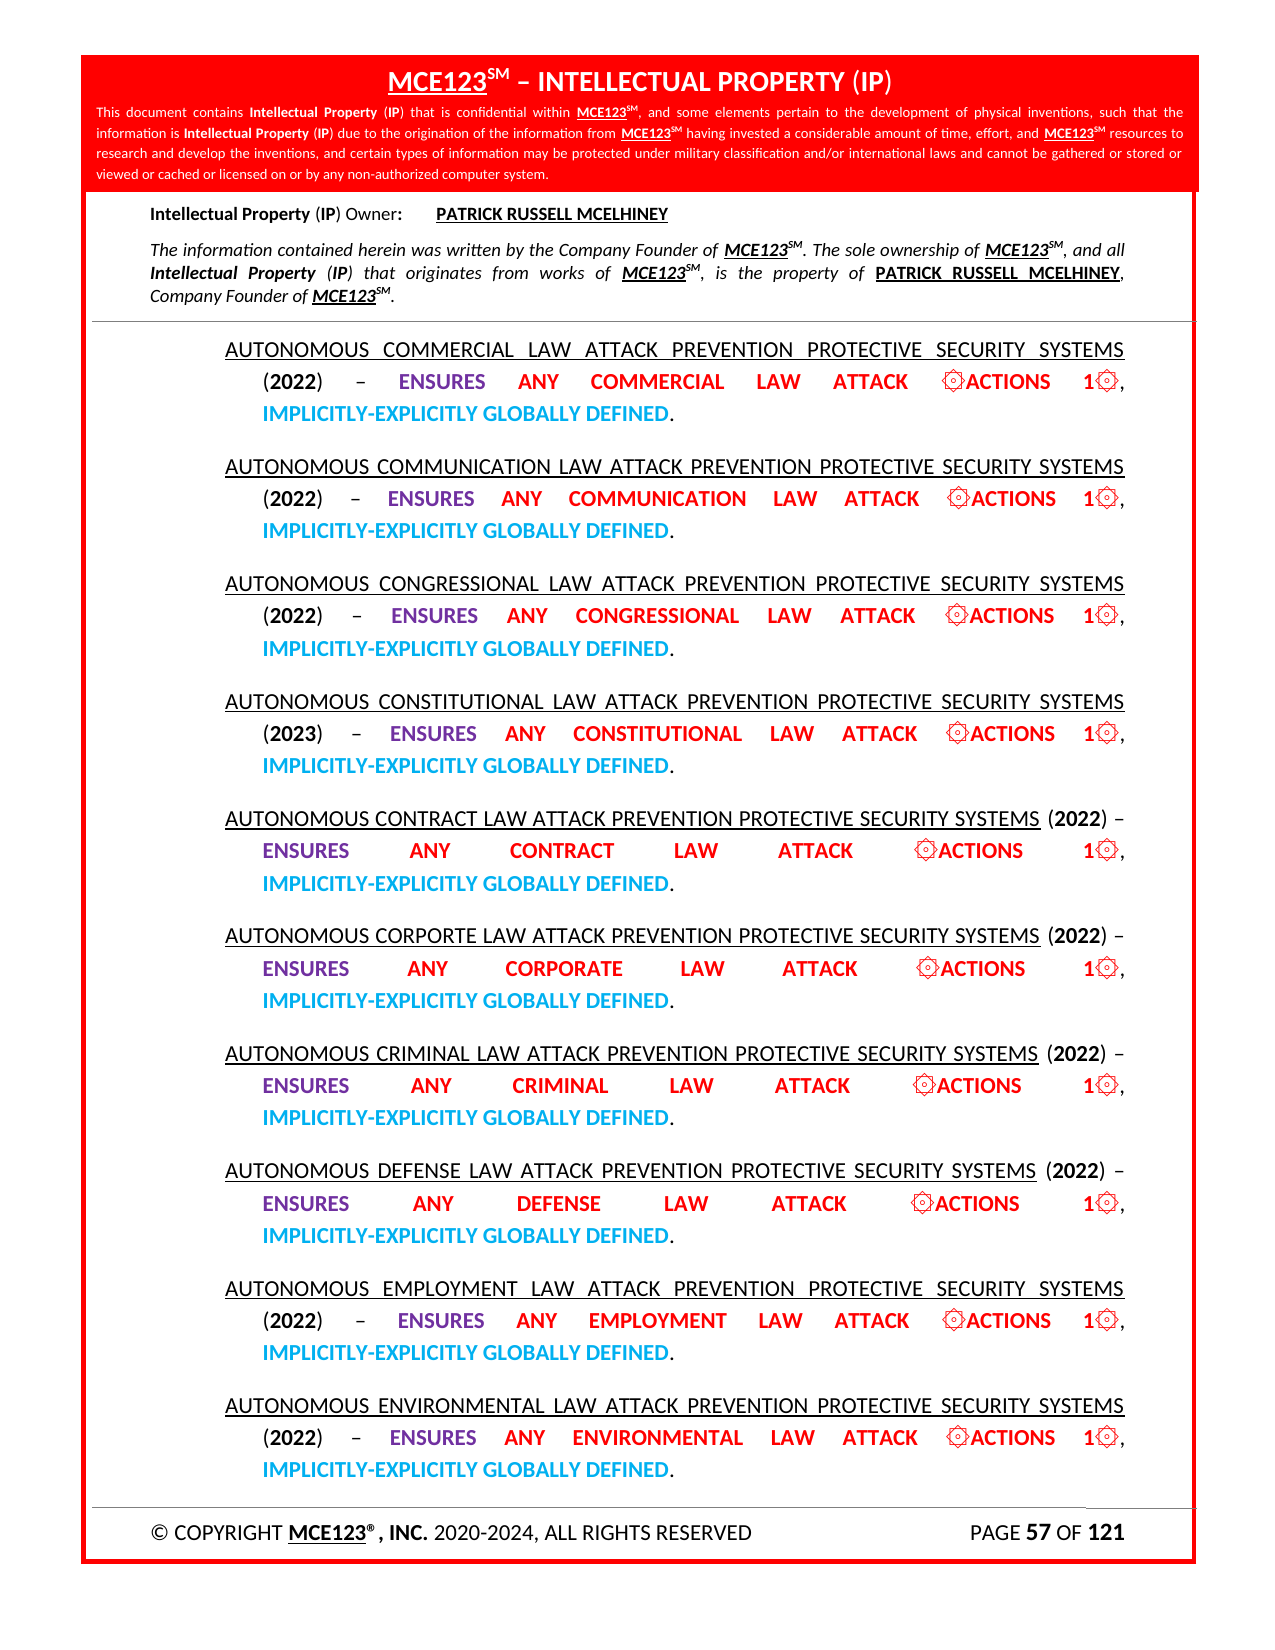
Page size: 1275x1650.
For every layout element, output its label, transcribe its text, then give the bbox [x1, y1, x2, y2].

text AUTONOMOUS CONGRESSIONAL LAW ATTACK PREVENTION PROTECTIVE SECURITY SYSTEMS (2022) – ENSURES ANY CONGRESSIONAL LAW ATTACK ۞ACTIONS 1۞, IMPLICITLY-EXPLICITLY GLOBALLY DEFINED. [225, 595, 1125, 662]
text AUTONOMOUS COMMERCIAL LAW ATTACK PREVENTION PROTECTIVE SECURITY SYSTEMS (2022) – ENSURES ANY COMMERCIAL LAW ATTACK ۞ACTIONS 1۞, IMPLICITLY-EXPLICITLY GLOBALLY DEFINED. [225, 335, 1125, 359]
text AUTONOMOUS EMPLOYMENT LAW ATTACK PREVENTION PROTECTIVE SECURITY SYSTEMS (2022) – ENSURES ANY EMPLOYMENT LAW ATTACK ۞ACTIONS 1۞, IMPLICITLY-EXPLICITLY GLOBALLY DEFINED. [225, 1274, 1125, 1298]
text AUTONOMOUS DEFENSE LAW ATTACK PREVENTION PROTECTIVE SECURITY SYSTEMS (2022) – ENSURES ANY DEFENSE LAW ATTACK ۞ACTIONS 1۞, IMPLICITLY-EXPLICITLY GLOBALLY DEFINED. [225, 1156, 1125, 1249]
text AUTONOMOUS CONTRACT LAW ATTACK PREVENTION PROTECTIVE SECURITY SYSTEMS (2022) – ENSURES ANY CONTRACT LAW ATTACK ۞ACTIONS 1۞, IMPLICITLY-EXPLICITLY GLOBALLY DEFINED. [225, 804, 1125, 897]
text AUTONOMOUS CONGRESSIONAL LAW ATTACK PREVENTION PROTECTIVE SECURITY SYSTEMS (2022) – ENSURES ANY CONGRESSIONAL LAW ATTACK ۞ACTIONS 1۞, IMPLICITLY-EXPLICITLY GLOBALLY DEFINED. [225, 569, 1125, 594]
text AUTONOMOUS ENVIRONMENTAL LAW ATTACK PREVENTION PROTECTIVE SECURITY SYSTEMS (2022) – ENSURES ANY ENVIRONMENTAL LAW ATTACK ۞ACTIONS 1۞, IMPLICITLY-EXPLICITLY GLOBALLY DEFINED. [225, 1417, 1125, 1484]
text AUTONOMOUS EMPLOYMENT LAW ATTACK PREVENTION PROTECTIVE SECURITY SYSTEMS (2022) – ENSURES ANY EMPLOYMENT LAW ATTACK ۞ACTIONS 1۞, IMPLICITLY-EXPLICITLY GLOBALLY DEFINED. [225, 1299, 1125, 1366]
text AUTONOMOUS CORPORTE LAW ATTACK PREVENTION PROTECTIVE SECURITY SYSTEMS (2022) – ENSURES ANY CORPORATE LAW ATTACK ۞ACTIONS 1۞, IMPLICITLY-EXPLICITLY GLOBALLY DEFINED. [225, 922, 1125, 1014]
text AUTONOMOUS COMMUNICATION LAW ATTACK PREVENTION PROTECTIVE SECURITY SYSTEMS (2022) – ENSURES ANY COMMUNICATION LAW ATTACK ۞ACTIONS 1۞, IMPLICITLY-EXPLICITLY GLOBALLY DEFINED. [225, 478, 1125, 544]
text AUTONOMOUS CONSTITUTIONAL LAW ATTACK PREVENTION PROTECTIVE SECURITY SYSTEMS (2023) – ENSURES ANY CONSTITUTIONAL LAW ATTACK ۞ACTIONS 1۞, IMPLICITLY-EXPLICITLY GLOBALLY DEFINED. [225, 687, 1125, 711]
text AUTONOMOUS COMMERCIAL LAW ATTACK PREVENTION PROTECTIVE SECURITY SYSTEMS (2022) – ENSURES ANY COMMERCIAL LAW ATTACK ۞ACTIONS 1۞, IMPLICITLY-EXPLICITLY GLOBALLY DEFINED. [225, 360, 1125, 427]
text AUTONOMOUS COMMUNICATION LAW ATTACK PREVENTION PROTECTIVE SECURITY SYSTEMS (2022) – ENSURES ANY COMMUNICATION LAW ATTACK ۞ACTIONS 1۞, IMPLICITLY-EXPLICITLY GLOBALLY DEFINED. [225, 452, 1125, 476]
text AUTONOMOUS CRIMINAL LAW ATTACK PREVENTION PROTECTIVE SECURITY SYSTEMS (2022) – ENSURES ANY CRIMINAL LAW ATTACK ۞ACTIONS 1۞, IMPLICITLY-EXPLICITLY GLOBALLY DEFINED. [225, 1039, 1125, 1131]
text AUTONOMOUS CONSTITUTIONAL LAW ATTACK PREVENTION PROTECTIVE SECURITY SYSTEMS (2023) – ENSURES ANY CONSTITUTIONAL LAW ATTACK ۞ACTIONS 1۞, IMPLICITLY-EXPLICITLY GLOBALLY DEFINED. [225, 712, 1125, 779]
text AUTONOMOUS ENVIRONMENTAL LAW ATTACK PREVENTION PROTECTIVE SECURITY SYSTEMS (2022) – ENSURES ANY ENVIRONMENTAL LAW ATTACK ۞ACTIONS 1۞, IMPLICITLY-EXPLICITLY GLOBALLY DEFINED. [225, 1391, 1125, 1415]
